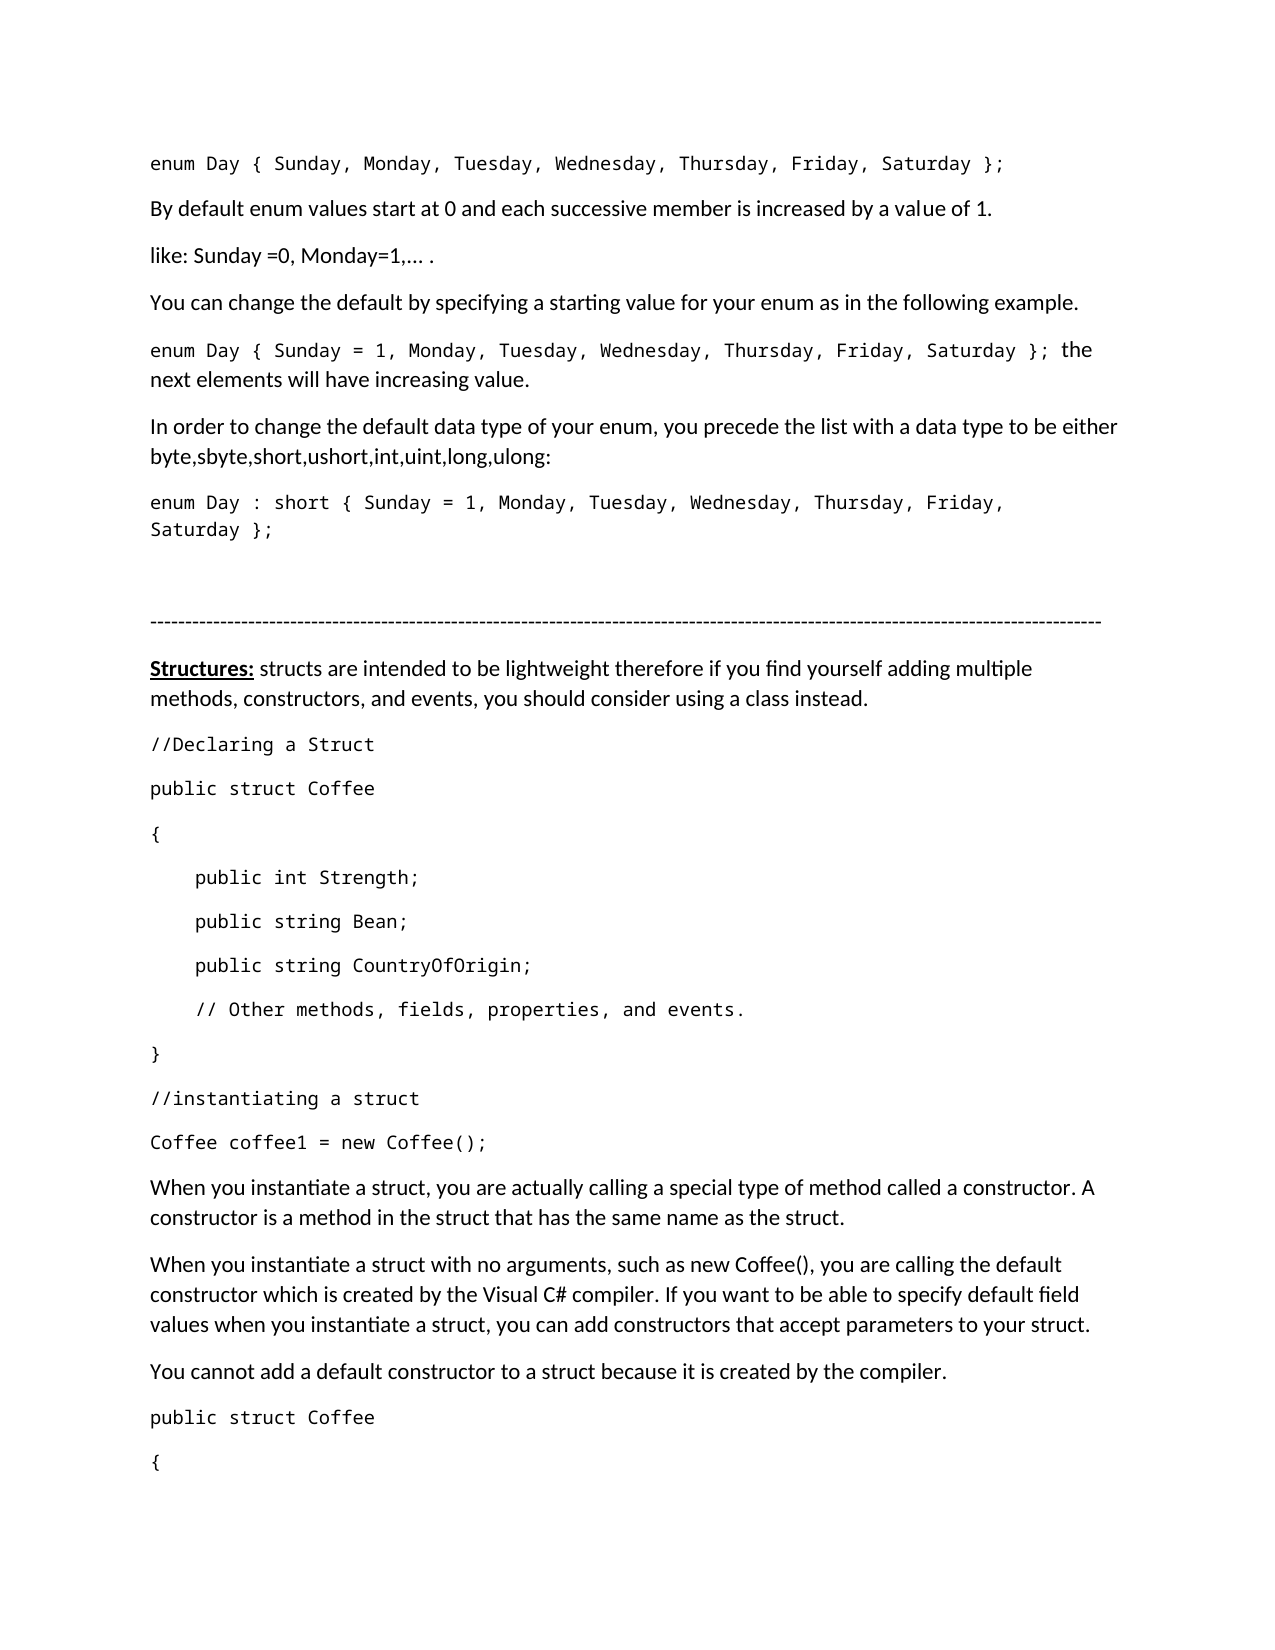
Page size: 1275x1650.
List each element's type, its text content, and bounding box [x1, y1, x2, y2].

text ---------------------------------------------------------------------------------------------------------------------------------------- [150, 607, 1125, 636]
text public string CountryOfOrigin; [150, 952, 1125, 978]
text Coffee coffee1 = new Coffee(); [150, 1129, 1125, 1154]
text By default enum values start at 0 and each successive member is increased by a value of 1. [150, 194, 1125, 222]
text When you instantiate a struct, you are actually calling a special type of method called a constructor. A constructor is a method in the struct that has the same name as the struct. [150, 1173, 1125, 1231]
text public struct Coffee [150, 776, 1125, 801]
text { [150, 1448, 1125, 1474]
text You can change the default by specifying a starting value for your enum as in the following example. [150, 288, 1125, 316]
text like: Sunday =0, Monday=1,... . [150, 241, 1125, 269]
text Structures: structs are intended to be lightweight therefore if you find yourself adding multiple methods, constructors, and events, you should consider using a class instead. [150, 654, 1125, 713]
text public int Strength; [150, 864, 1125, 889]
text //instantiating a struct [150, 1085, 1125, 1110]
text When you instantiate a struct with no arguments, such as new Coffee(), you are calling the default constructor which is created by the Visual C# compiler. If you want to be able to specify default field values when you instantiate a struct, you can add constructors that accept parameters to your struct. [150, 1250, 1125, 1339]
text In order to change the default data type of your enum, you precede the list with a data type to be either byte,sbyte,short,ushort,int,uint,long,ulong: [150, 412, 1125, 470]
text enum Day : short { Sunday = 1, Monday, Tuesday, Wednesday, Thursday, Friday, Saturday }; [150, 489, 1125, 542]
text You cannot add a default constructor to a struct because it is created by the compiler. [150, 1357, 1125, 1386]
text enum Day { Sunday = 1, Monday, Tuesday, Wednesday, Thursday, Friday, Saturday }; the next elements will have increasing value. [150, 335, 1125, 393]
text enum Day { Sunday, Monday, Tuesday, Wednesday, Thursday, Friday, Saturday }; [150, 150, 1125, 176]
text //Declaring a Struct [150, 731, 1125, 757]
text public string Bean; [150, 908, 1125, 934]
text } [150, 1041, 1125, 1066]
text // Other methods, fields, properties, and events. [150, 996, 1125, 1022]
text public struct Coffee [150, 1404, 1125, 1430]
text { [150, 820, 1125, 845]
